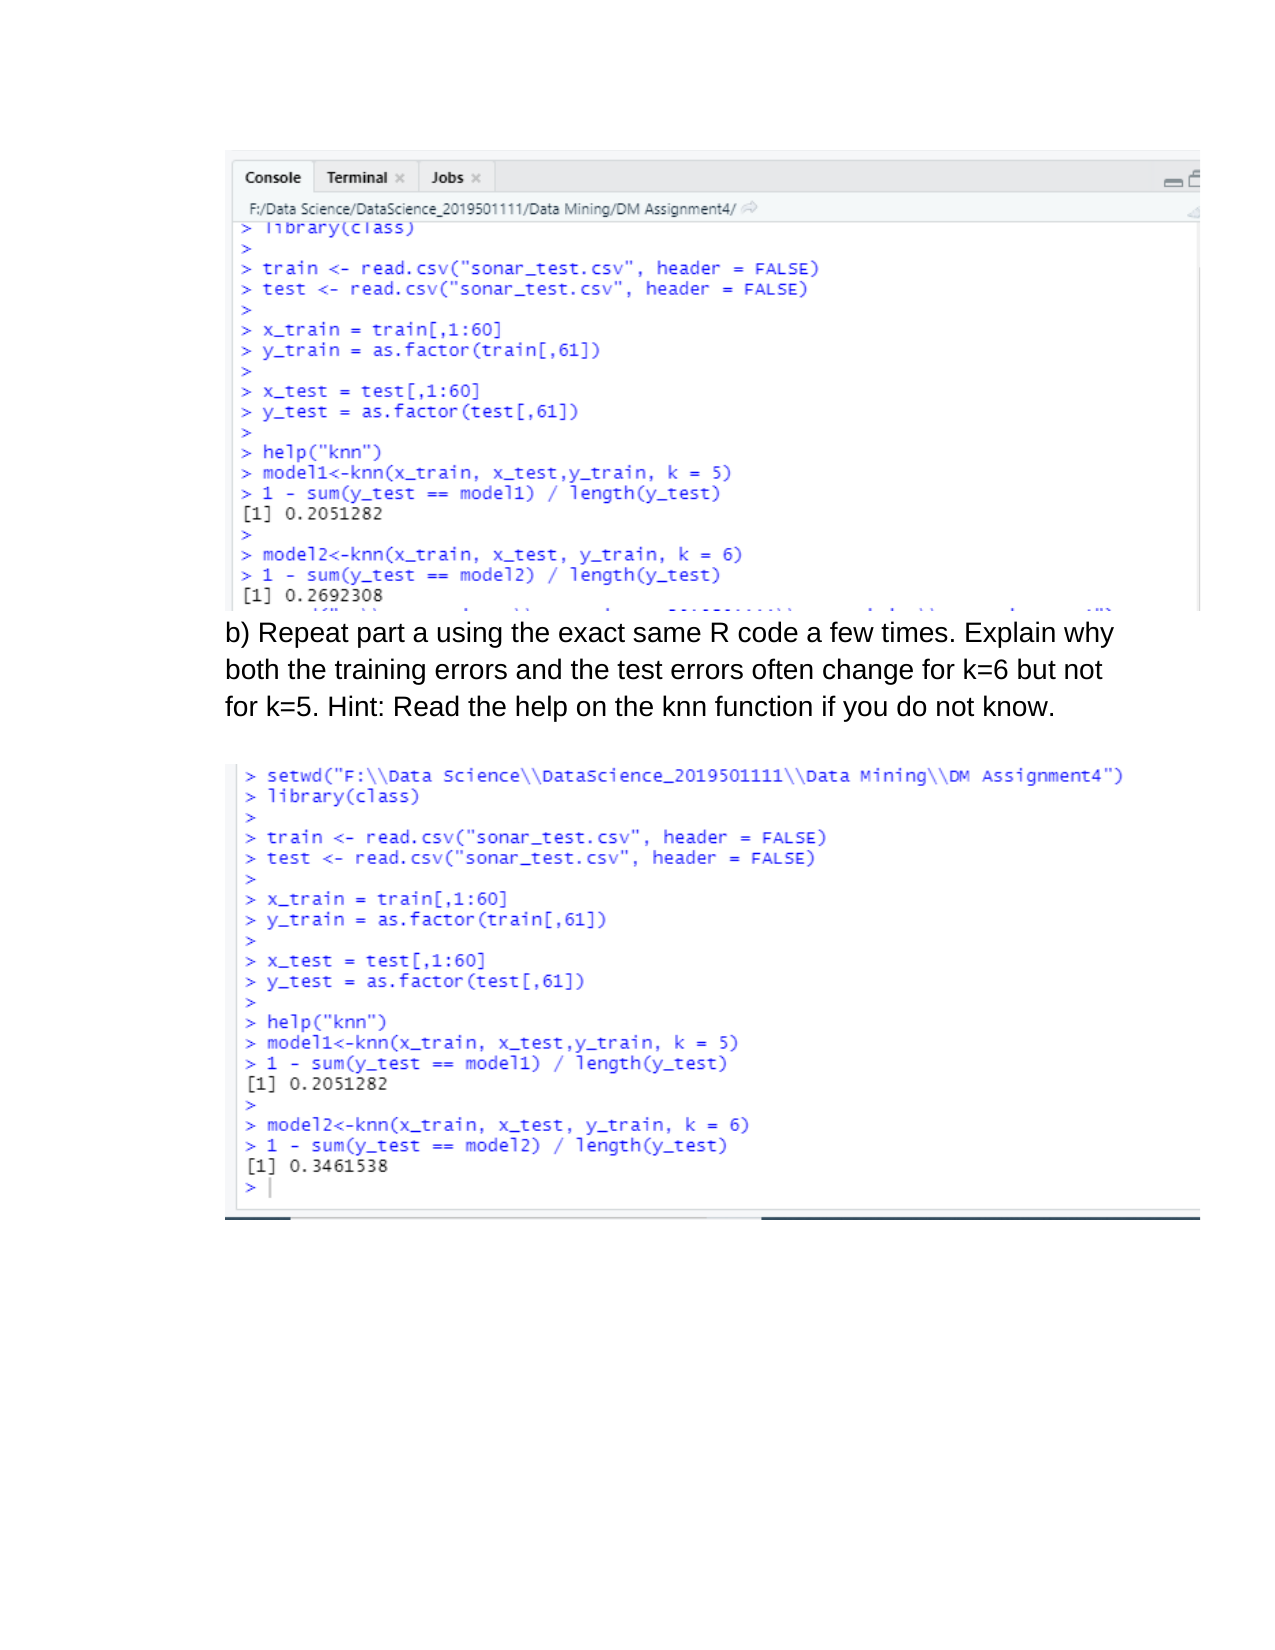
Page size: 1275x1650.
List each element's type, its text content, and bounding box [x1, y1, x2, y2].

list 8) This question deals with In Class Exercise #42. a) Repeat In Class Exercise #42 for the k-nearest neighbor classifier for k=5 and k=6. b) Repeat part a using the exact same R code a few times. Explain why both the training errors and the test errors often change for k=6 but not for k=5. Hint: Read the help on the knn function if you do not know. [225, 611, 1125, 722]
picture [225, 764, 1200, 1220]
picture [225, 150, 1200, 611]
